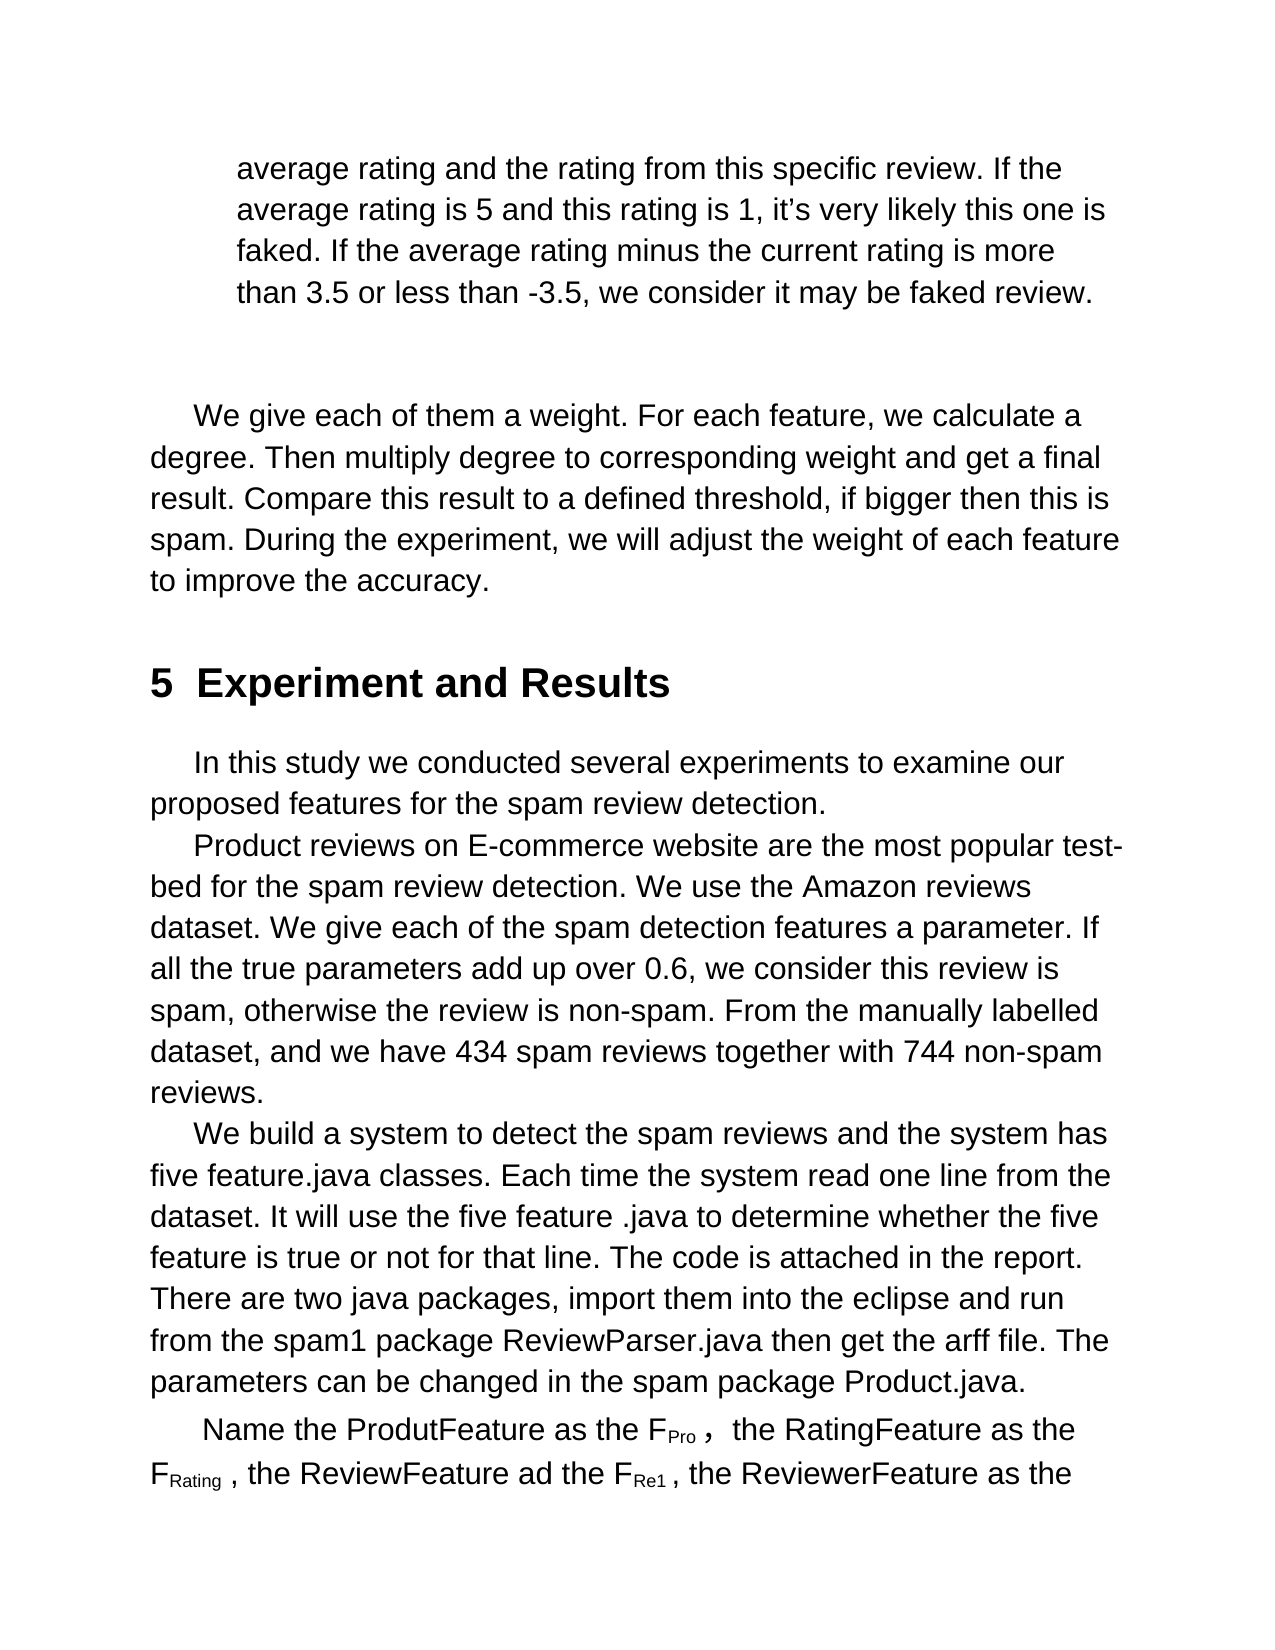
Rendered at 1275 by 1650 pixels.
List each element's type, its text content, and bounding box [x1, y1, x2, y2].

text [150, 1404, 1125, 1491]
text 5 Experiment and Results [150, 659, 1125, 707]
text We build a system to detect the spam reviews and the system has five feature.java classes. Each time the system read one line from the dataset. It will use the five feature .java to determine whether the five feature is true or not for that line. The code is attached in the report. There are two java packages, import them into the eclipse and run from the spam1 package ReviewParser.java then get the arff file. The parameters can be changed in the spam package Product.java. [150, 1115, 1125, 1399]
text Product reviews on E-commerce website are the most popular test-bed for the spam review detection. We use the Amazon reviews dataset. We give each of the spam detection features a parameter. If all the true parameters add up over 0.6, we consider this review is spam, otherwise the review is non-spam. From the manually labelled dataset, and we have 434 spam reviews together with 744 non-spam reviews. [150, 827, 1125, 1110]
text In this study we conducted several experiments to examine our proposed features for the spam review detection. [150, 744, 1125, 821]
text We give each of them a weight. For each feature, we calculate a degree. Then multiply degree to corresponding weight and get a final result. Compare this result to a defined threshold, if bigger then this is spam. During the experiment, we will adjust the weight of each feature to improve the accuracy. [150, 397, 1125, 598]
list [200, 150, 1125, 310]
